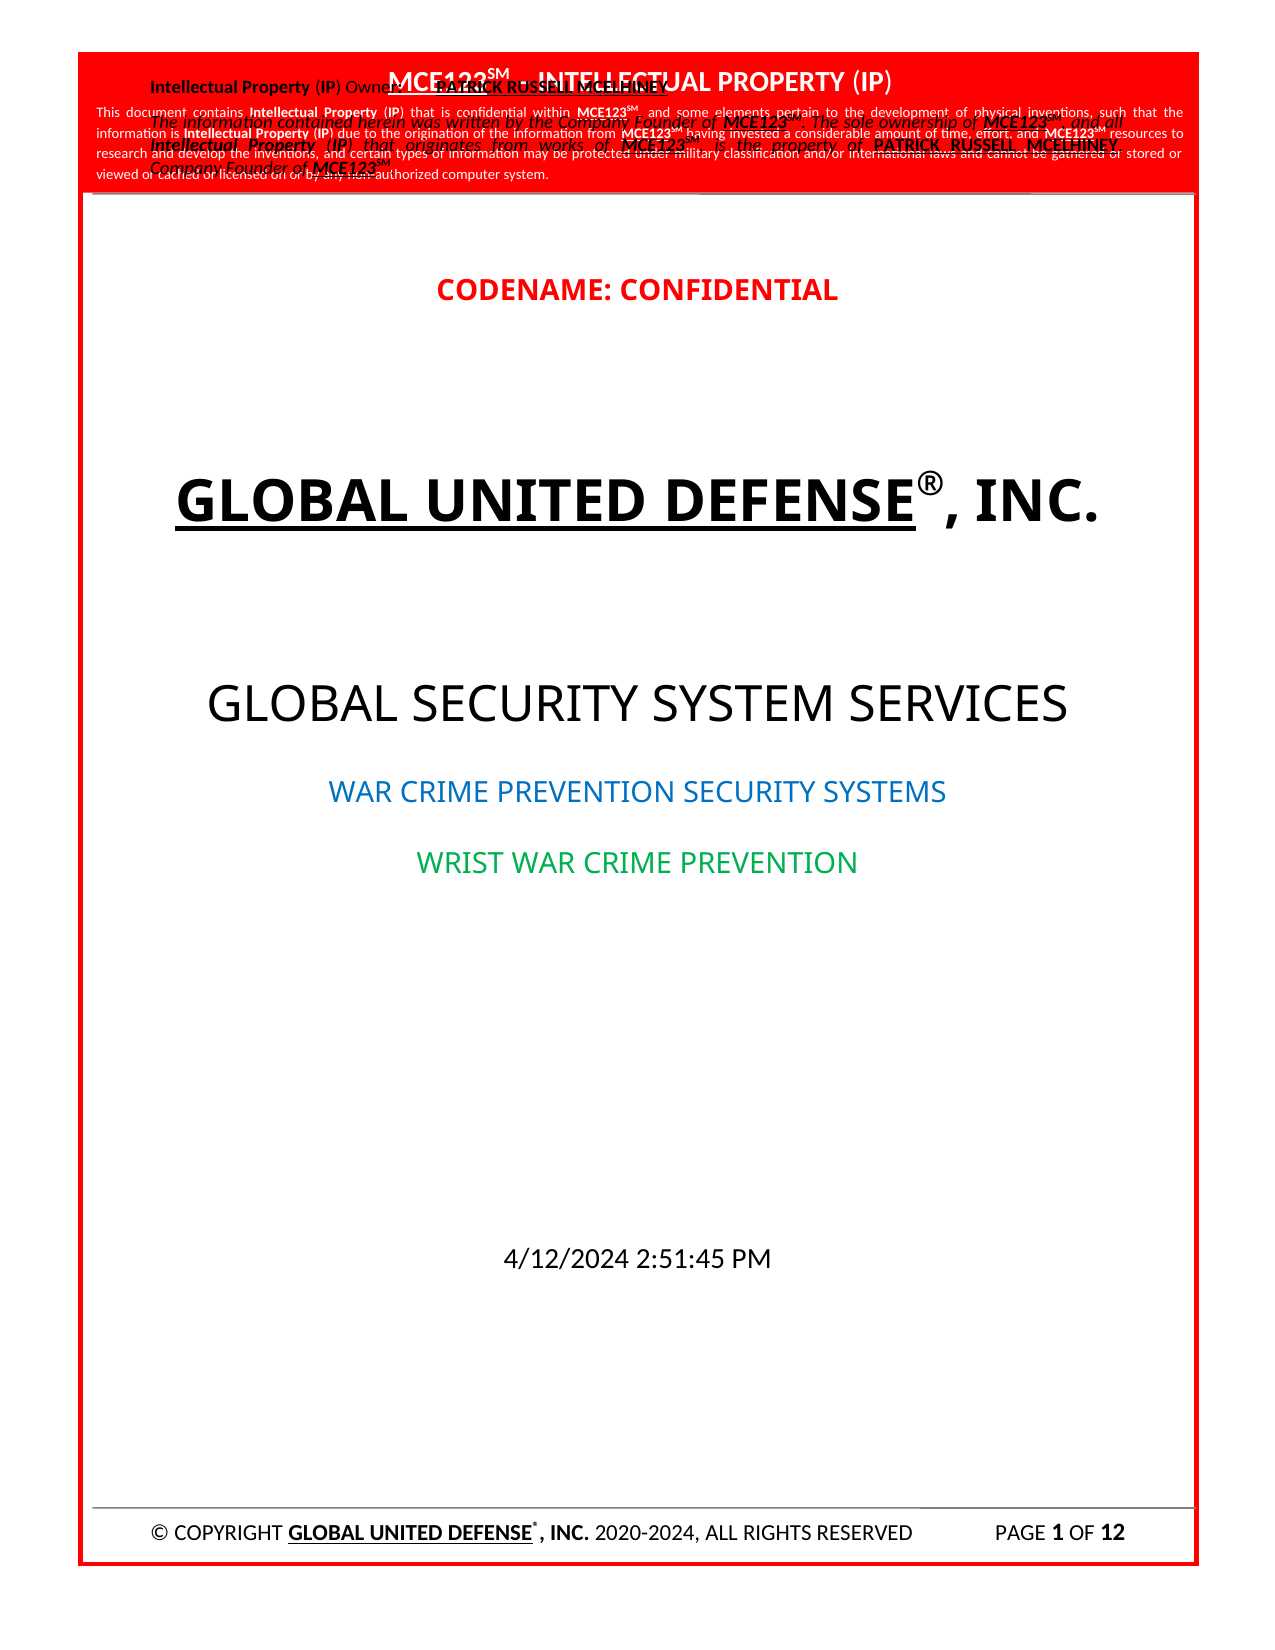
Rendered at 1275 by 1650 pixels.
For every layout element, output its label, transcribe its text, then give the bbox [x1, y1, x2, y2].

text GLOBAL SECURITY SYSTEM SERVICES [150, 668, 1125, 736]
text GLOBAL UNITED DEFENSE®, INC. [150, 459, 1125, 539]
subtitle WRIST WAR CRIME PREVENTION [150, 842, 1125, 882]
subtitle WAR CRIME PREVENTION SECURITY SYSTEMS [150, 772, 1125, 811]
text 4/12/2024 2:51:45 PM [150, 1240, 1125, 1276]
text CODENAME: CONFIDENTIAL [150, 269, 1125, 309]
